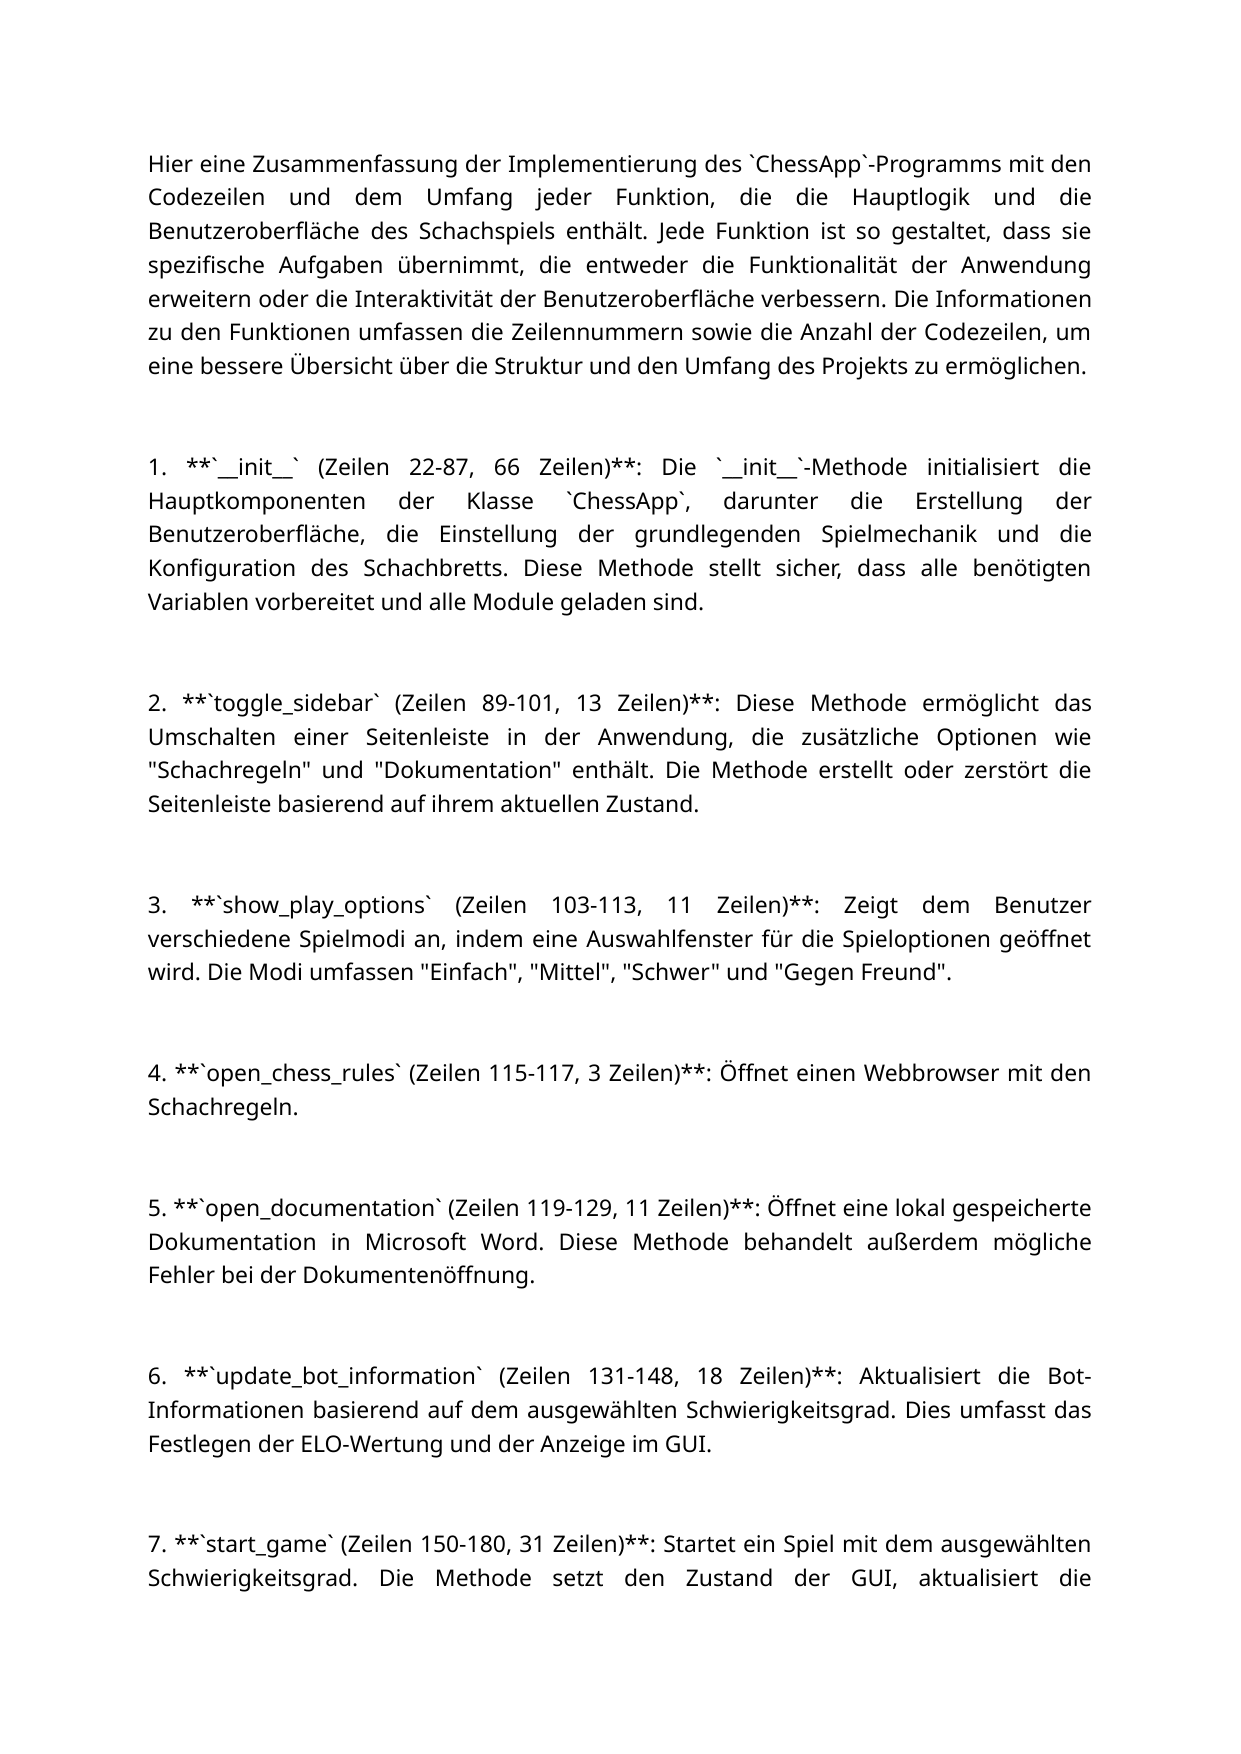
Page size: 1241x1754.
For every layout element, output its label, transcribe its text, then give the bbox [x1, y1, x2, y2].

text 1. **`__init__` (Zeilen 22-87, 66 Zeilen)**: Die `__init__`-Methode initialisiert die Hauptkomponenten der Klasse `ChessApp`, darunter die Erstellung der Benutzeroberfläche, die Einstellung der grundlegenden Spielmechanik und die Konfiguration des Schachbretts. Diese Methode stellt sicher, dass alle benötigten Variablen vorbereitet und alle Module geladen sind. [148, 451, 1093, 617]
text 5. **`open_documentation` (Zeilen 119-129, 11 Zeilen)**: Öffnet eine lokal gespeicherte Dokumentation in Microsoft Word. Diese Methode behandelt außerdem mögliche Fehler bei der Dokumentenöffnung. [148, 1192, 1093, 1291]
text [148, 1528, 1093, 1593]
text 3. **`show_play_options` (Zeilen 103-113, 11 Zeilen)**: Zeigt dem Benutzer verschiedene Spielmodi an, indem eine Auswahlfenster für die Spieloptionen geöffnet wird. Die Modi umfassen "Einfach", "Mittel", "Schwer" und "Gegen Freund". [148, 889, 1093, 988]
text Hier eine Zusammenfassung der Implementierung des `ChessApp`-Programms mit den Codezeilen und dem Umfang jeder Funktion, die die Hauptlogik und die Benutzeroberfläche des Schachspiels enthält. Jede Funktion ist so gestaltet, dass sie spezifische Aufgaben übernimmt, die entweder die Funktionalität der Anwendung erweitern oder die Interaktivität der Benutzeroberfläche verbessern. Die Informationen zu den Funktionen umfassen die Zeilennummern sowie die Anzahl der Codezeilen, um eine bessere Übersicht über die Struktur und den Umfang des Projekts zu ermöglichen. [148, 148, 1093, 381]
text 6. **`update_bot_information` (Zeilen 131-148, 18 Zeilen)**: Aktualisiert die Bot-Informationen basierend auf dem ausgewählten Schwierigkeitsgrad. Dies umfasst das Festlegen der ELO-Wertung und der Anzeige im GUI. [148, 1360, 1093, 1459]
text 4. **`open_chess_rules` (Zeilen 115-117, 3 Zeilen)**: Öffnet einen Webbrowser mit den Schachregeln. [148, 1057, 1093, 1122]
text 2. **`toggle_sidebar` (Zeilen 89-101, 13 Zeilen)**: Diese Methode ermöglicht das Umschalten einer Seitenleiste in der Anwendung, die zusätzliche Optionen wie "Schachregeln" und "Dokumentation" enthält. Die Methode erstellt oder zerstört die Seitenleiste basierend auf ihrem aktuellen Zustand. [148, 687, 1093, 819]
